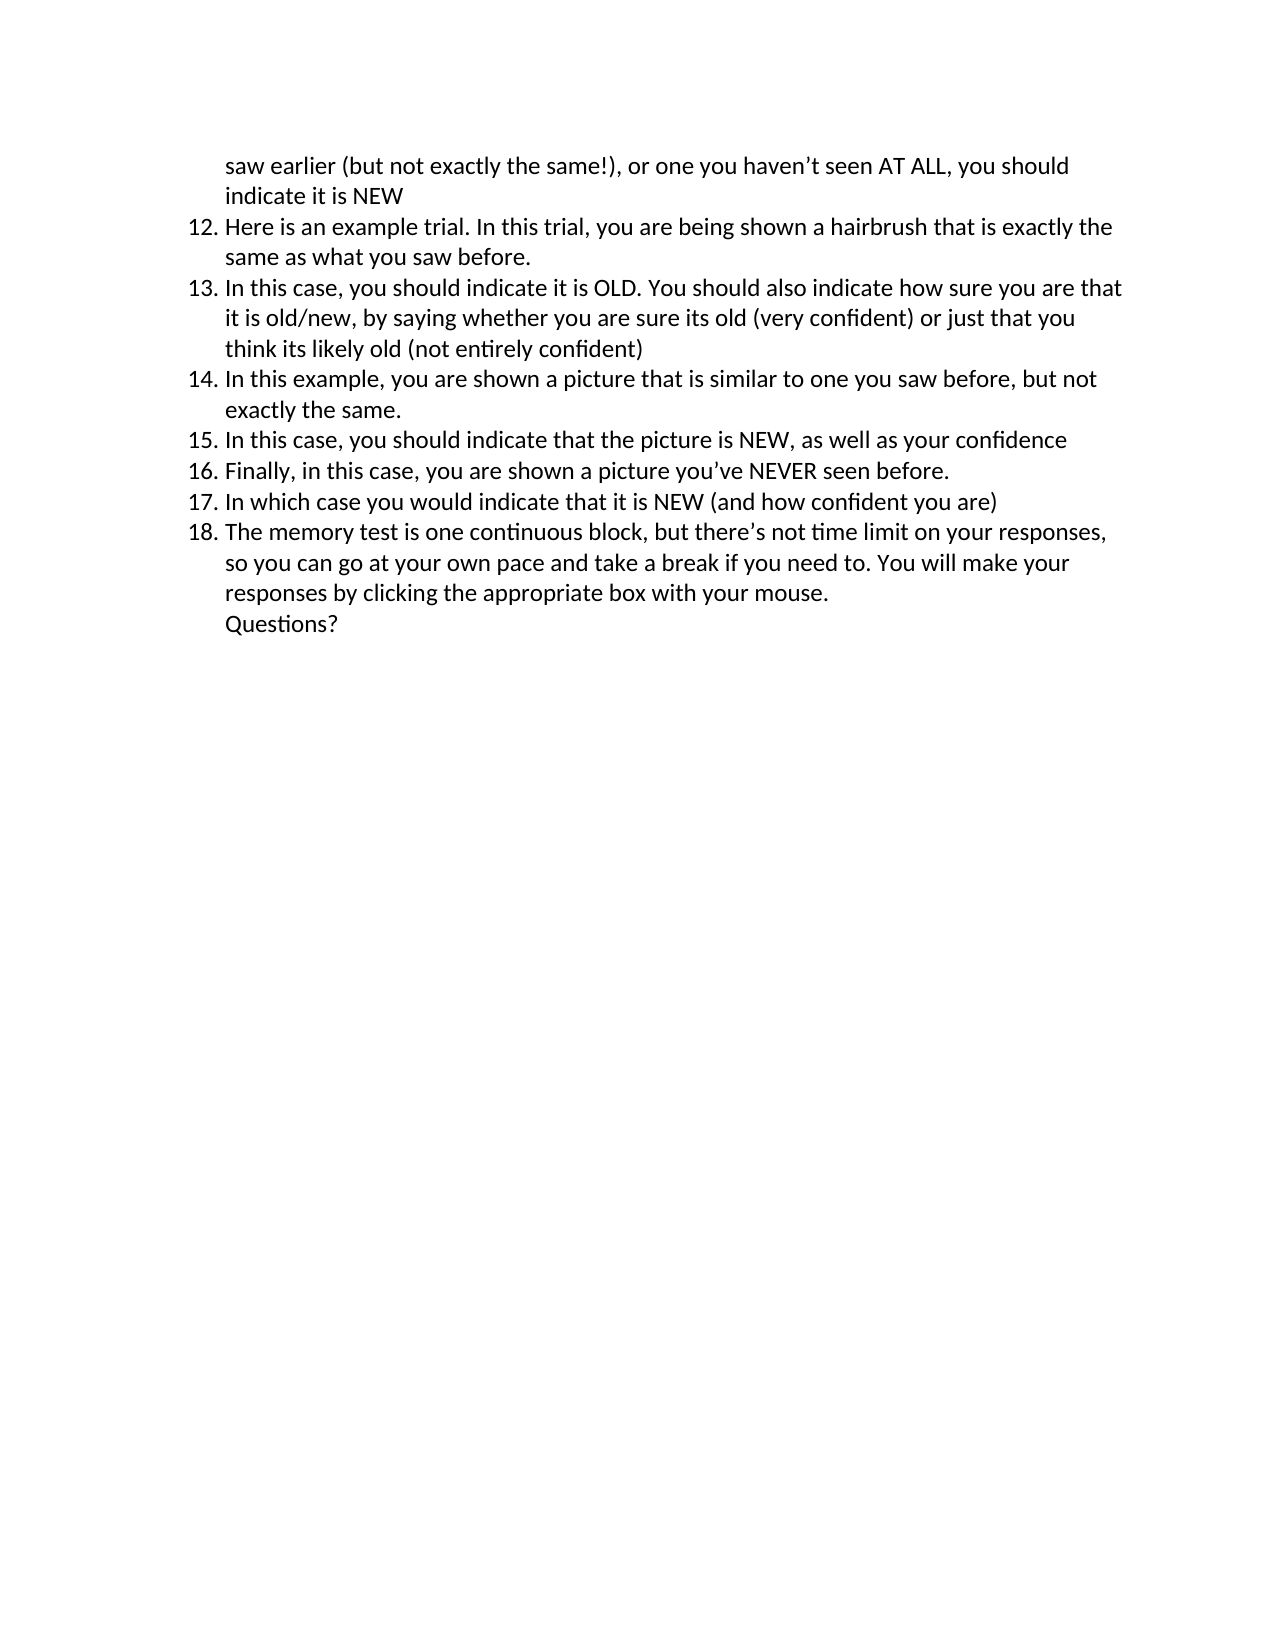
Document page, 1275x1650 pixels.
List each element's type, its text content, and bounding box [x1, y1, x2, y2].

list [187, 150, 1125, 211]
list In this example, you are shown a picture that is similar to one you saw before, but not exactly the same. [187, 364, 1125, 425]
list In this case, you should indicate it is OLD. You should also indicate how sure you are that it is old/new, by saying whether you are sure its old (very confident) or just that you think its likely old (not entirely confident) [187, 272, 1125, 364]
list The memory test is one continuous block, but there’s not time limit on your responses, so you can go at your own pace and take a break if you need to. You will make your responses by clicking the appropriate box with your mouse. [187, 516, 1125, 608]
list In this case, you should indicate that the picture is NEW, as well as your confidence [187, 425, 1125, 455]
list Here is an example trial. In this trial, you are being shown a hairbrush that is exactly the same as what you saw before. [187, 211, 1125, 272]
text Questions? [225, 608, 1125, 638]
list In which case you would indicate that it is NEW (and how confident you are) [187, 486, 1125, 516]
list Finally, in this case, you are shown a picture you’ve NEVER seen before. [187, 455, 1125, 486]
